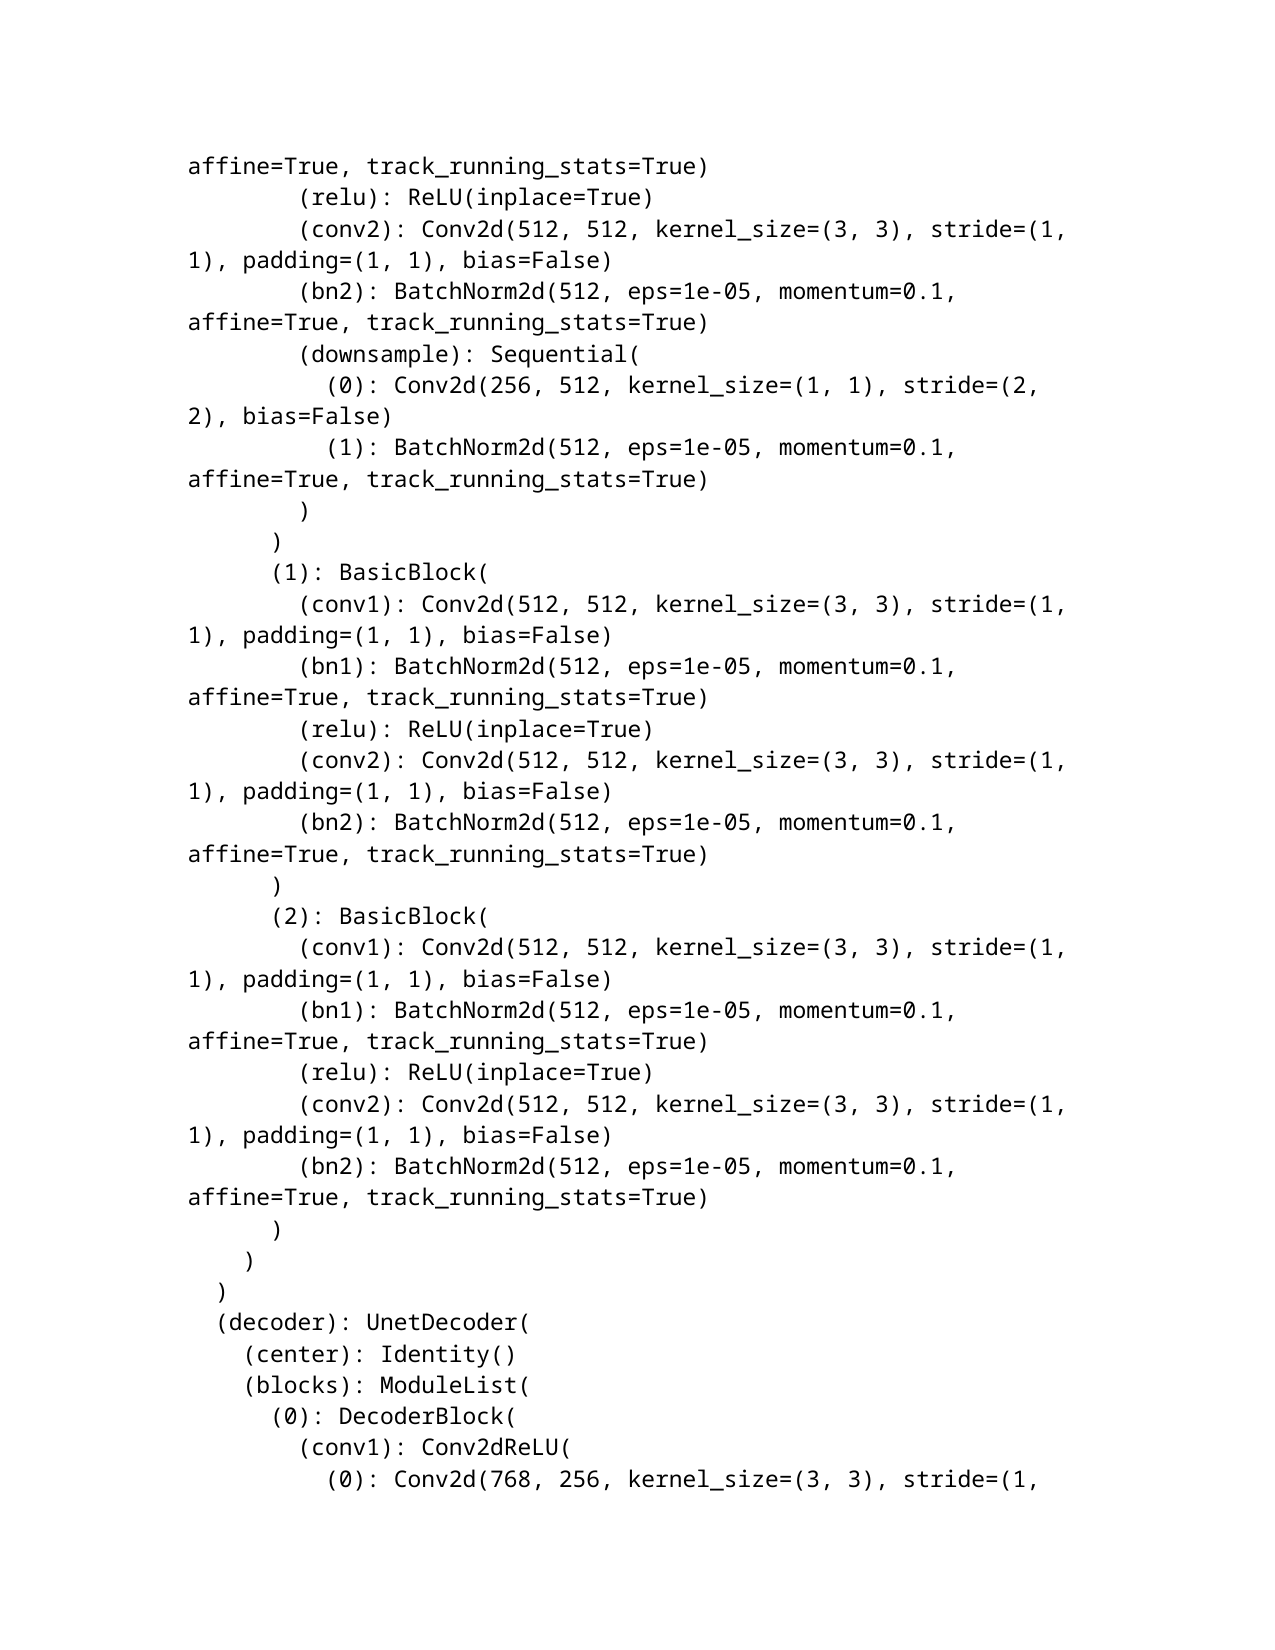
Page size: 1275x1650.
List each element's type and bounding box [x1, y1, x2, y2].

text [187, 150, 1087, 1494]
